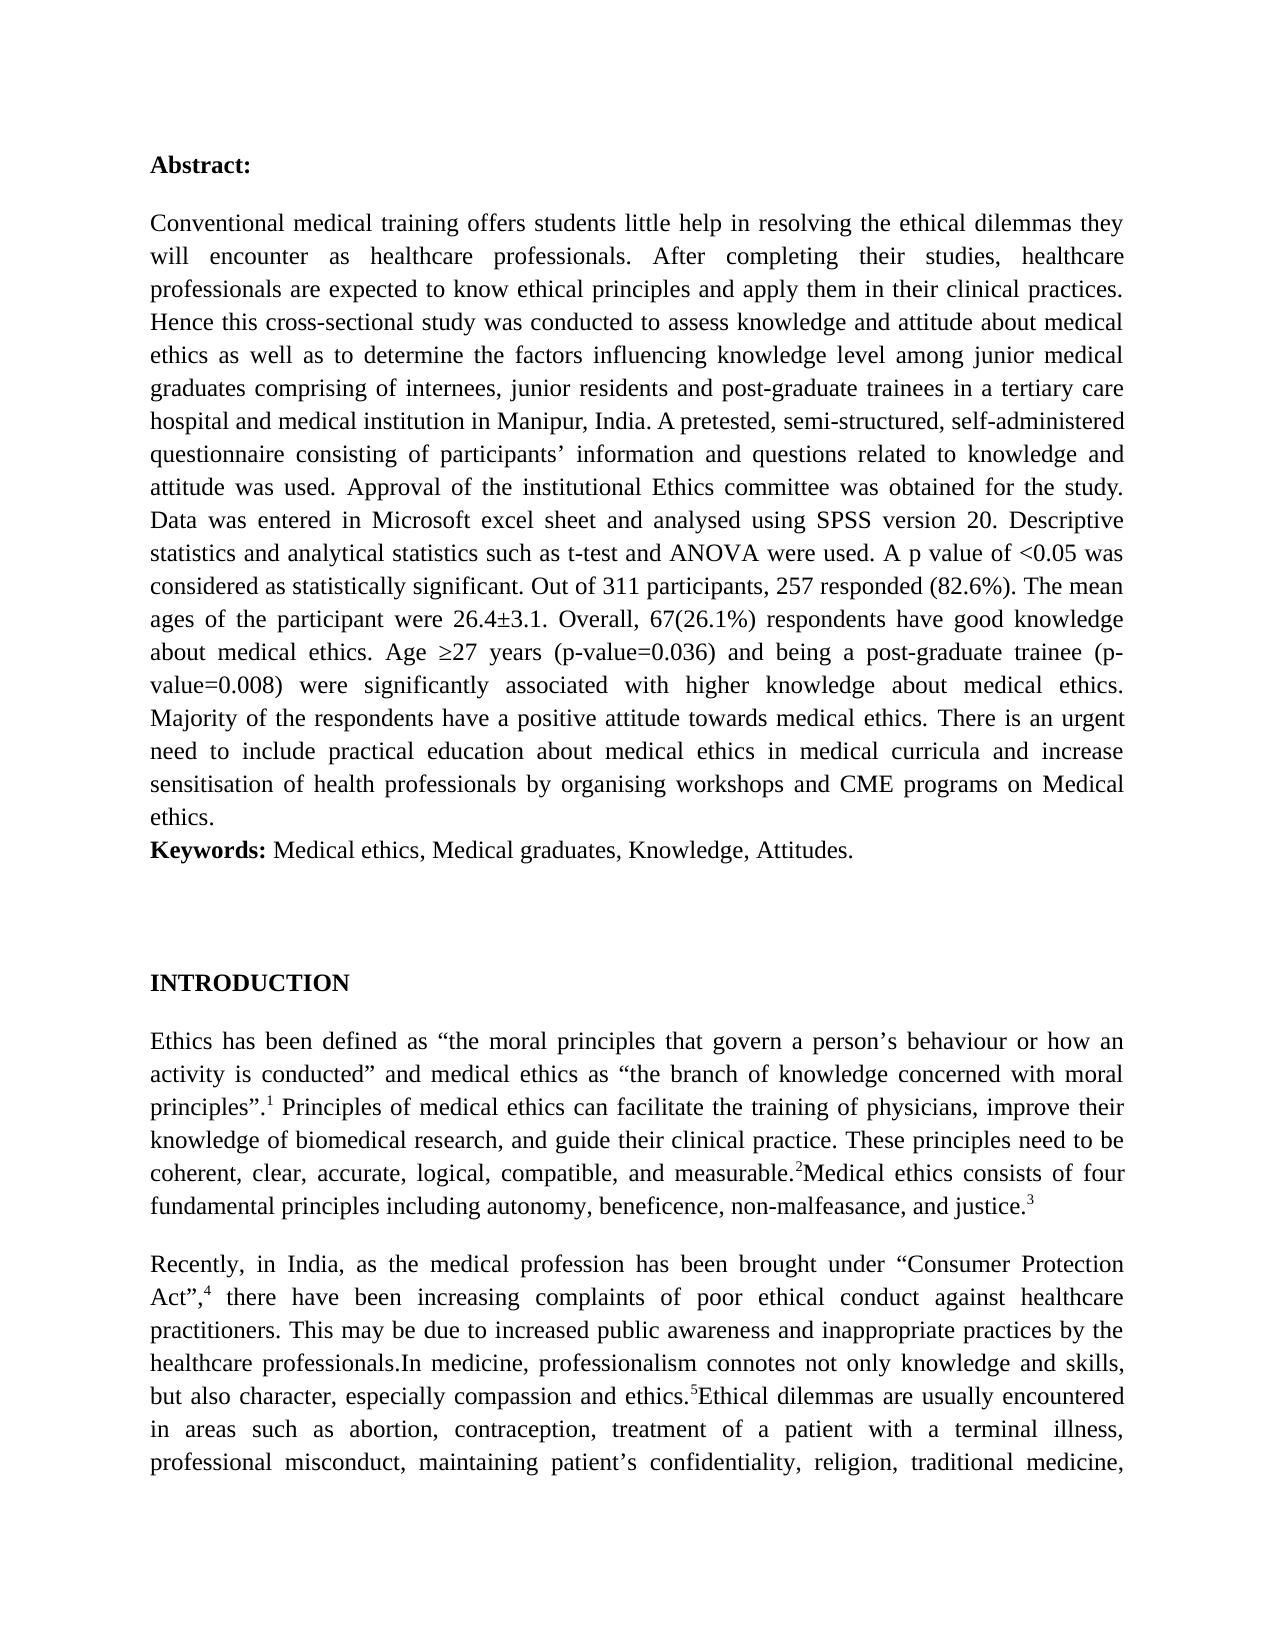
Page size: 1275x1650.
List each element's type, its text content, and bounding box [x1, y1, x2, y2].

text Conventional medical training offers students little help in resolving the ethical dilemmas they will encounter as healthcare professionals. After completing their studies, healthcare professionals are expected to know ethical principles and apply them in their clinical practices. Hence this cross-sectional study was conducted to assess knowledge and attitude about medical ethics as well as to determine the factors influencing knowledge level among junior medical graduates comprising of internees, junior residents and post-graduate trainees in a tertiary care hospital and medical institution in Manipur, India. A pretested, semi-structured, self-administered questionnaire consisting of participants’ information and questions related to knowledge and attitude was used. Approval of the institutional Ethics committee was obtained for the study. Data was entered in Microsoft excel sheet and analysed using SPSS version 20. Descriptive statistics and analytical statistics such as t-test and ANOVA were used. A p value of <0.05 was considered as statistically significant. Out of 311 participants, 257 responded (82.6%). The mean ages of the participant were 26.4±3.1. Overall, 67(26.1%) respondents have good knowledge about medical ethics. Age ≥27 years (p-value=0.036) and being a post-graduate trainee (p-value=0.008) were significantly associated with higher knowledge about medical ethics. Majority of the respondents have a positive attitude towards medical ethics. There is an urgent need to include practical education about medical ethics in medical curricula and increase sensitisation of health professionals by organising workshops and CME programs on Medical ethics. [150, 208, 1125, 831]
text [150, 1249, 1125, 1476]
text Ethics has been defined as “the moral principles that govern a person’s behaviour or how an activity is conducted” and medical ethics as “the branch of knowledge concerned with moral principles”.1 Principles of medical ethics can facilitate the training of physicians, improve their knowledge of biomedical research, and guide their clinical practice. These principles need to be coherent, clear, accurate, logical, compatible, and measurable.2Medical ethics consists of four fundamental principles including autonomy, beneficence, non-malfeasance, and justice.3 [150, 1026, 1125, 1220]
text INTRODUCTION [150, 968, 1125, 997]
text Abstract: [150, 150, 1125, 179]
text Keywords: Medical ethics, Medical graduates, Knowledge, Attitudes. [150, 835, 1125, 864]
